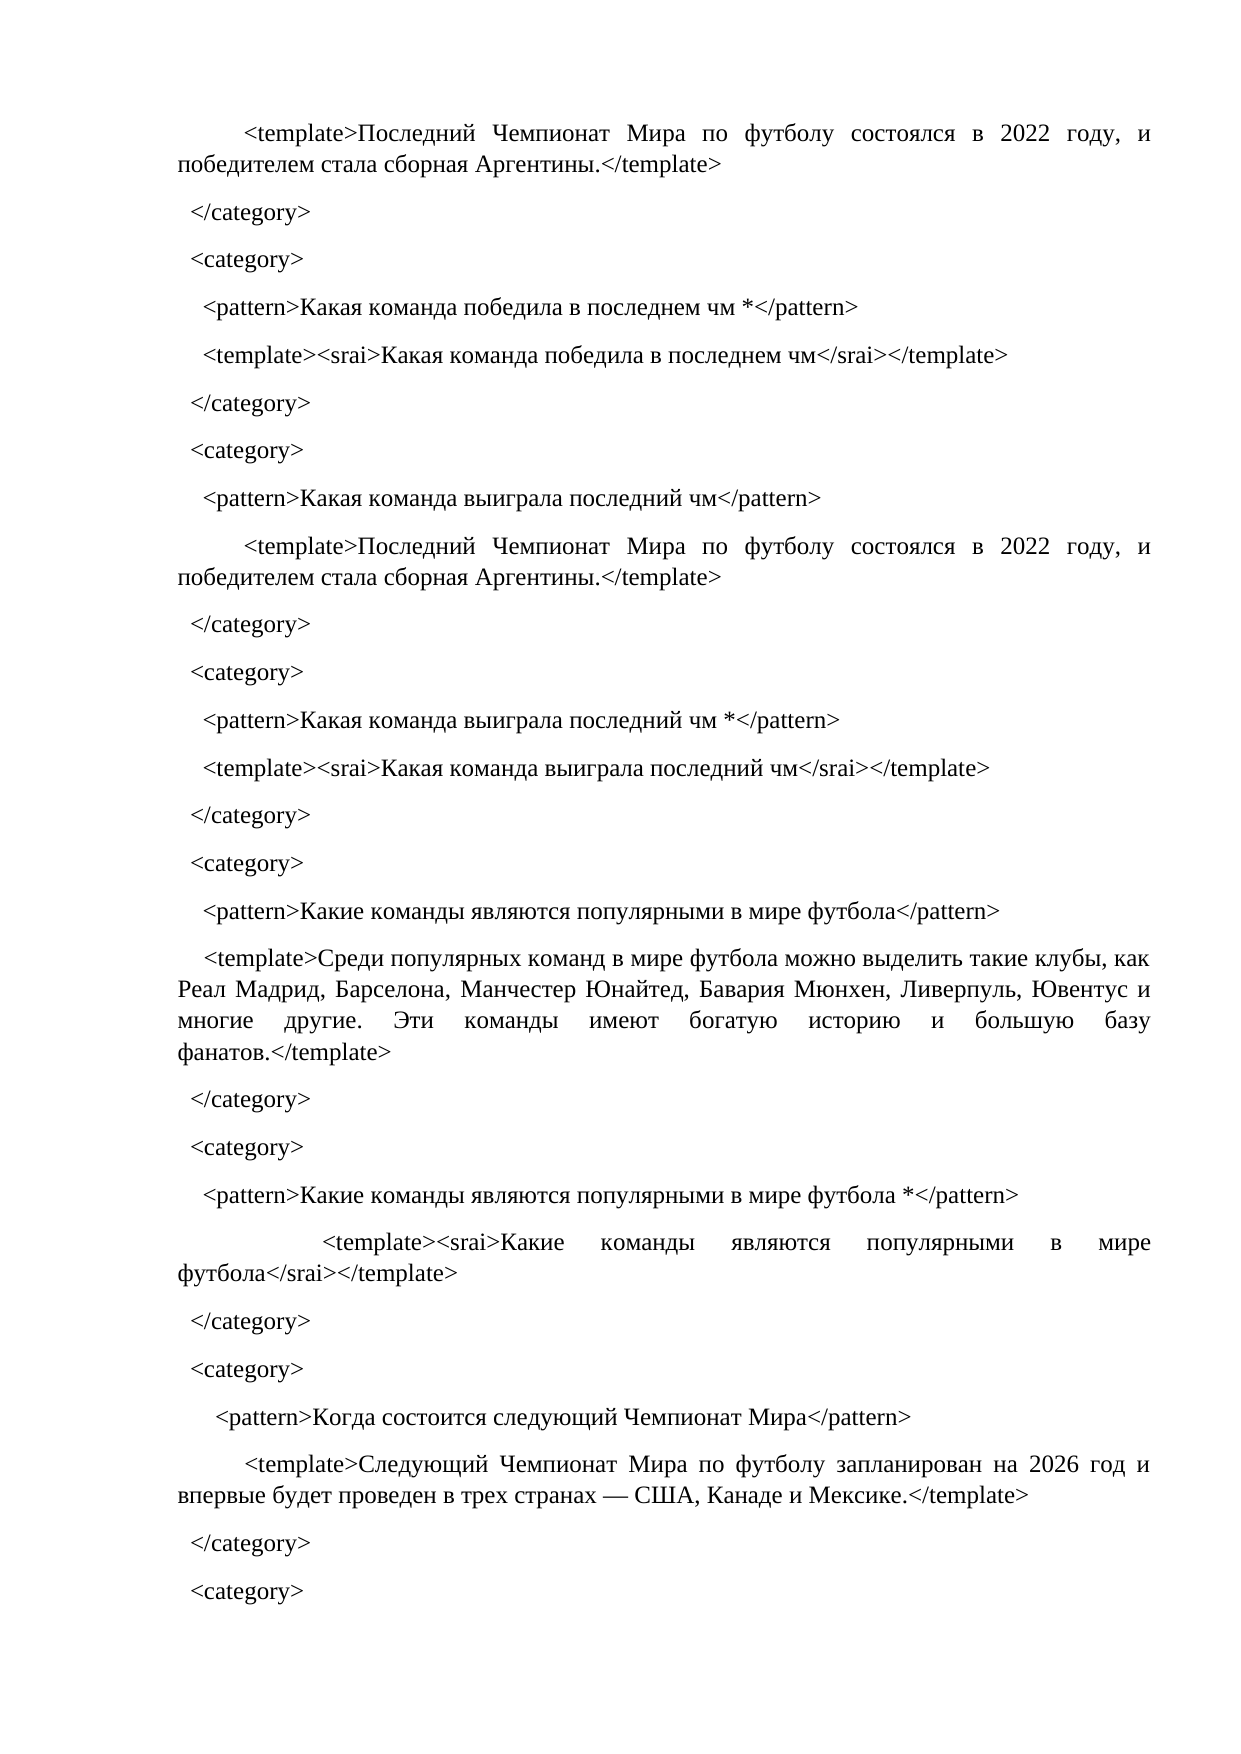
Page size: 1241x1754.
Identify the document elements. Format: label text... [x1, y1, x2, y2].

text </category> [177, 1528, 1152, 1557]
text <template>Последний Чемпионат Мира по футболу состоялся в 2022 году, и победителем стала сборная Аргентины.</template> [177, 531, 1152, 591]
text <category> [177, 244, 1152, 273]
text <template><srai>Какая команда выиграла последний чм</srai></template> [177, 753, 1152, 781]
text <template>Последний Чемпионат Мира по футболу состоялся в 2022 году, и победителем стала сборная Аргентины.</template> [177, 118, 1152, 178]
text <template><srai>Какие команды являются популярными в мире футбола</srai></template> [177, 1227, 1152, 1287]
text <template><srai>Какая команда победила в последнем чм</srai></template> [177, 340, 1152, 369]
text <template>Среди популярных команд в мире футбола можно выделить такие клубы, как Реал Мадрид, Барселона, Манчестер Юнайтед, Бавария Мюнхен, Ливерпуль, Ювентус и многие другие. Эти команды имеют богатую историю и большую базу фанатов.</template> [177, 943, 1152, 1065]
text </category> [177, 1306, 1152, 1335]
text <category> [177, 1576, 1152, 1604]
text <pattern>Какие команды являются популярными в мире футбола *</pattern> [177, 1180, 1152, 1208]
text <pattern>Когда состоится следующий Чемпионат Мира</pattern> [177, 1402, 1152, 1430]
text </category> [177, 388, 1152, 416]
text <pattern>Какие команды являются популярными в мире футбола</pattern> [177, 896, 1152, 924]
text <category> [177, 657, 1152, 686]
text <pattern>Какая команда выиграла последний чм</pattern> [177, 483, 1152, 512]
text </category> [177, 1084, 1152, 1113]
text </category> [177, 197, 1152, 226]
text <pattern>Какая команда выиграла последний чм *</pattern> [177, 705, 1152, 734]
text </category> [177, 609, 1152, 638]
text <template>Следующий Чемпионат Мира по футболу запланирован на 2026 год и впервые будет проведен в трех странах — США, Канаде и Мексике.</template> [177, 1449, 1152, 1509]
text <pattern>Какая команда победила в последнем чм *</pattern> [177, 292, 1152, 321]
text <category> [177, 1132, 1152, 1161]
text <category> [177, 435, 1152, 464]
text </category> [177, 800, 1152, 829]
text <category> [177, 1354, 1152, 1383]
text <category> [177, 848, 1152, 877]
